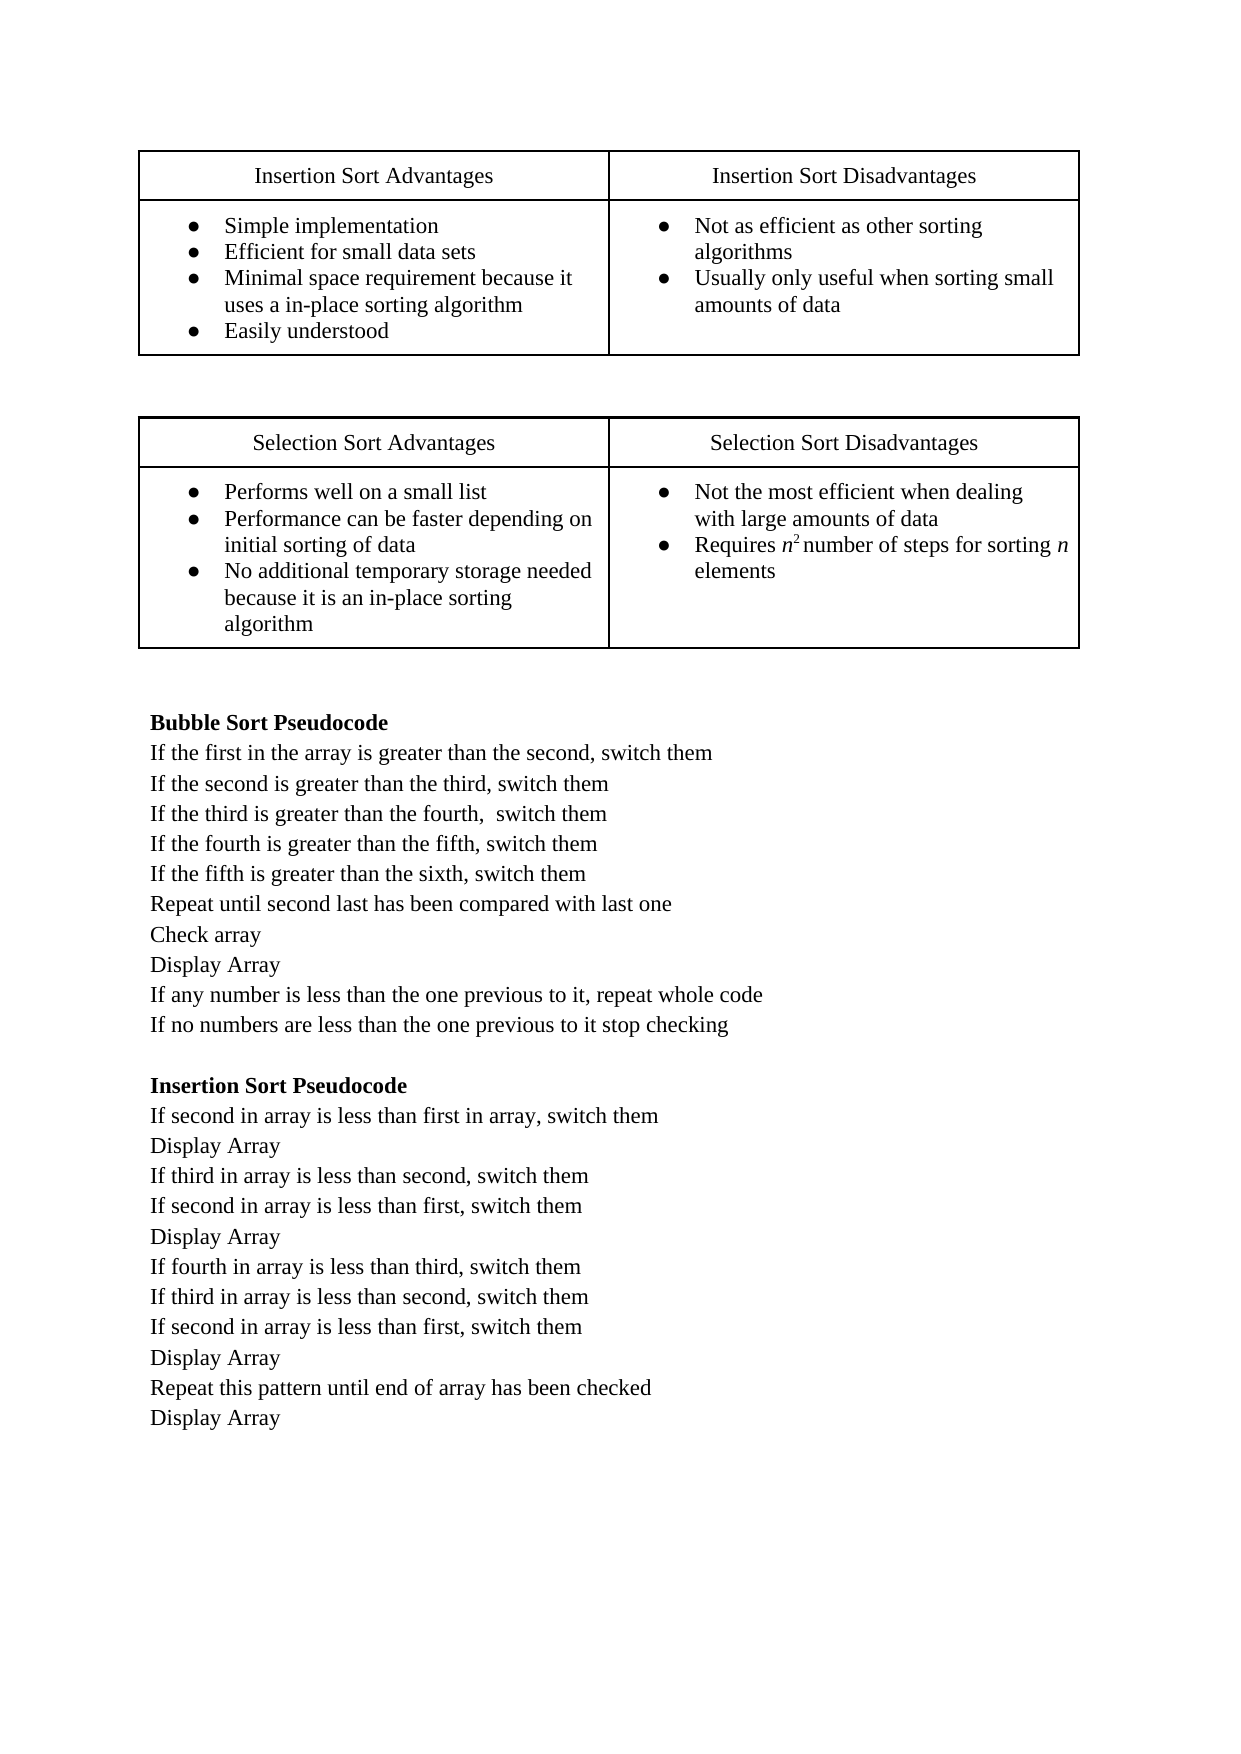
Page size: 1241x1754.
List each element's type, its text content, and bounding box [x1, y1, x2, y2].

table_cell Performs well on a small list Performance can be faster depending on initial sorting of data No additional temporary storage needed because it is an in-place sorting algorithm [140, 468, 608, 647]
text If the third is greater than the fourth, switch them [150, 800, 1090, 826]
text Display Array [150, 1223, 1090, 1249]
text If third in array is less than second, switch them [150, 1162, 1090, 1189]
text If second in array is less than first in array, switch them [150, 1102, 1090, 1128]
text Display Array [150, 951, 1090, 977]
table_cell Not the most efficient when dealing with large amounts of data Requires n2 number of steps for sorting n elements [610, 468, 1078, 647]
table_header Selection Sort Disadvantages [610, 419, 1078, 466]
table_header Insertion Sort Disadvantages [610, 152, 1078, 199]
table_cell Not as efficient as other sorting algorithms Usually only useful when sorting small amounts of data [610, 201, 1078, 354]
text If any number is less than the one previous to it, repeat whole code [150, 981, 1090, 1007]
text Repeat this pattern until end of array has been checked [150, 1374, 1090, 1400]
text If the first in the array is greater than the second, switch them [150, 739, 1090, 766]
text If the fourth is greater than the fifth, switch them [150, 830, 1090, 856]
text If second in array is less than first, switch them [150, 1193, 1090, 1219]
text If no numbers are less than the one previous to it stop checking [150, 1011, 1090, 1038]
text If fourth in array is less than third, switch them [150, 1253, 1090, 1279]
text If the fifth is greater than the sixth, switch them [150, 860, 1090, 887]
text Check array [150, 921, 1090, 947]
text Insertion Sort Pseudocode [150, 1072, 1090, 1098]
text Repeat until second last has been compared with last one [150, 891, 1090, 917]
text If third in array is less than second, switch them [150, 1283, 1090, 1309]
text Display Array [150, 1132, 1090, 1158]
table_header Insertion Sort Advantages [140, 152, 608, 199]
text Display Array [150, 1344, 1090, 1370]
text Bubble Sort Pseudocode [150, 709, 1090, 736]
table_cell Simple implementation Efficient for small data sets Minimal space requirement because it uses a in-place sorting algorithm Easily understood [140, 201, 608, 354]
text If the second is greater than the third, switch them [150, 770, 1090, 796]
text Display Array [150, 1404, 1090, 1430]
table_header Selection Sort Advantages [140, 419, 608, 466]
text If second in array is less than first, switch them [150, 1313, 1090, 1340]
